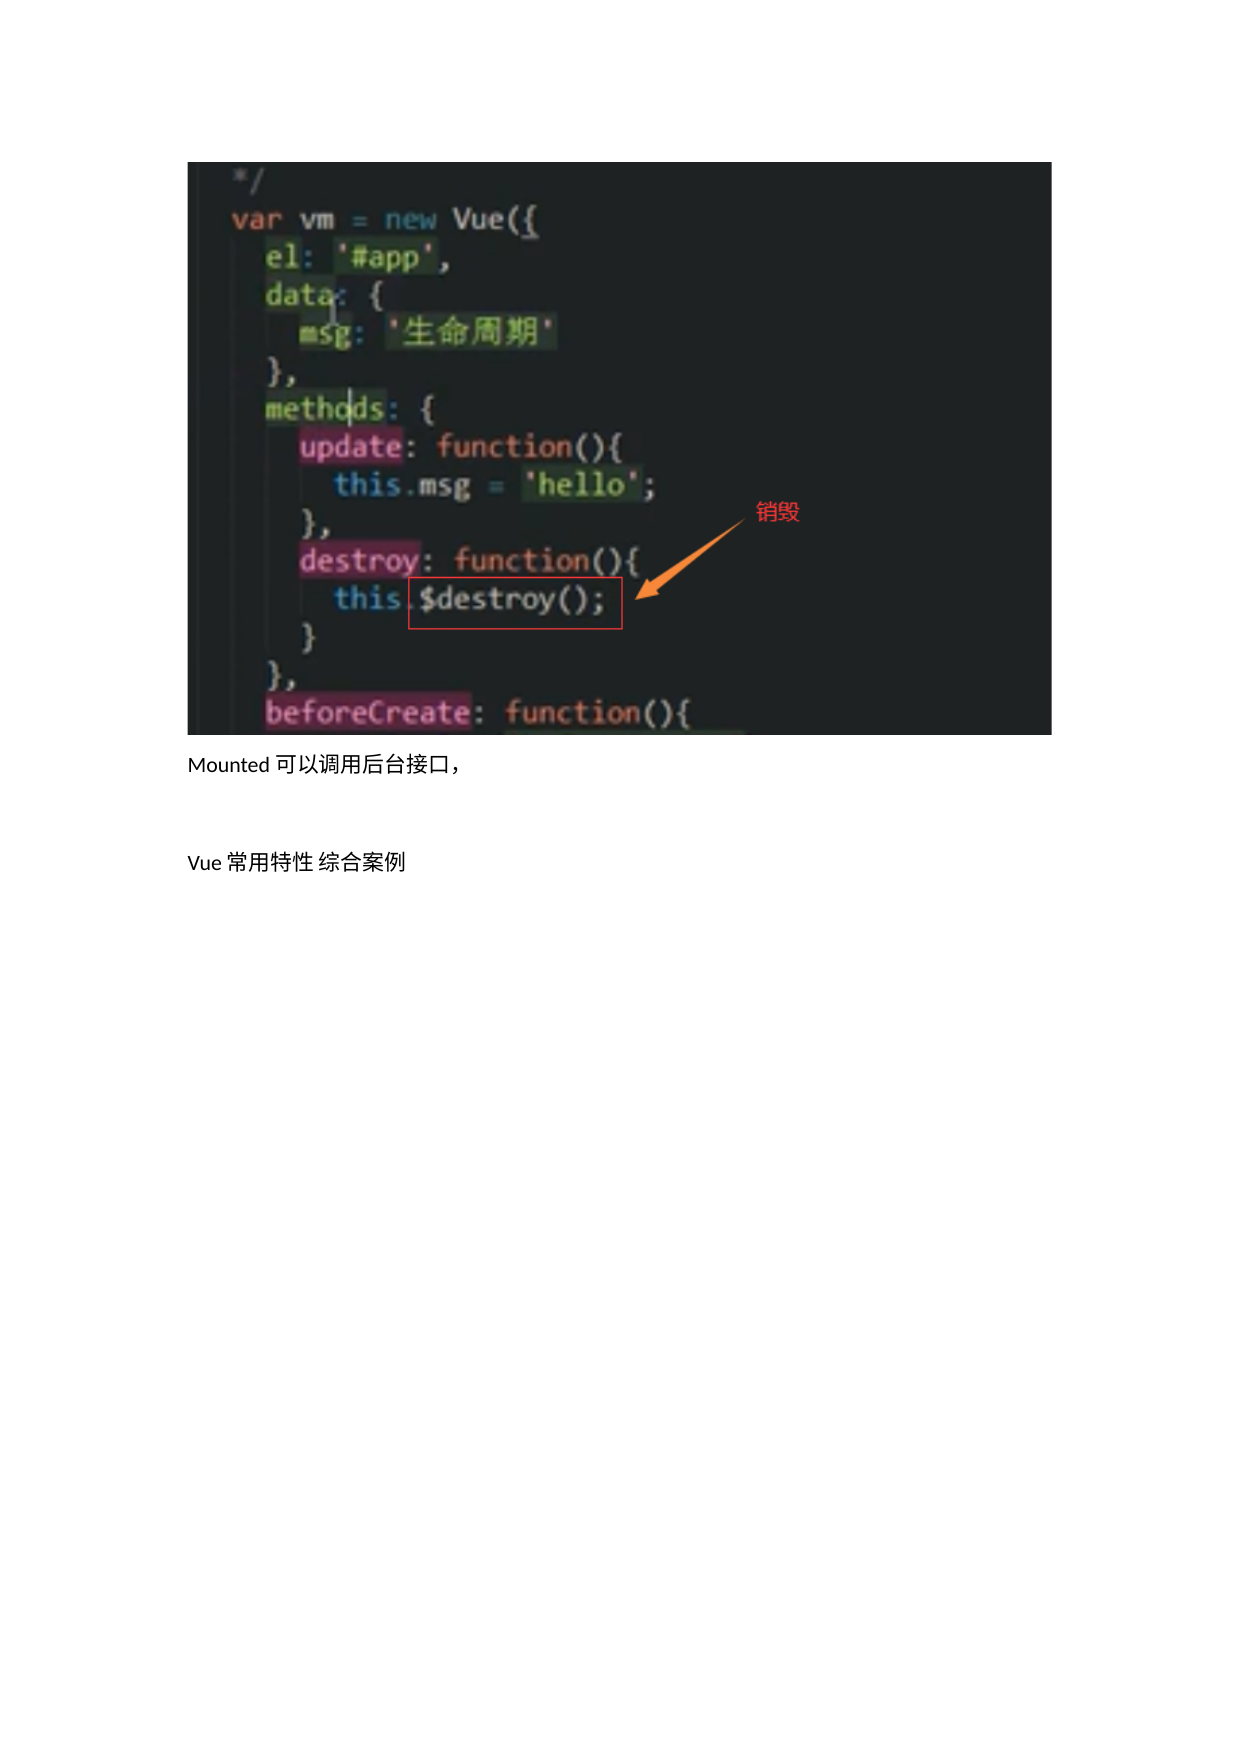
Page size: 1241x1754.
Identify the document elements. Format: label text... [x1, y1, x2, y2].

list Mounted 可以调用后台接口， [187, 747, 1053, 779]
picture [187, 162, 1052, 735]
list Vue常用特性 综合案例 [187, 844, 1053, 877]
